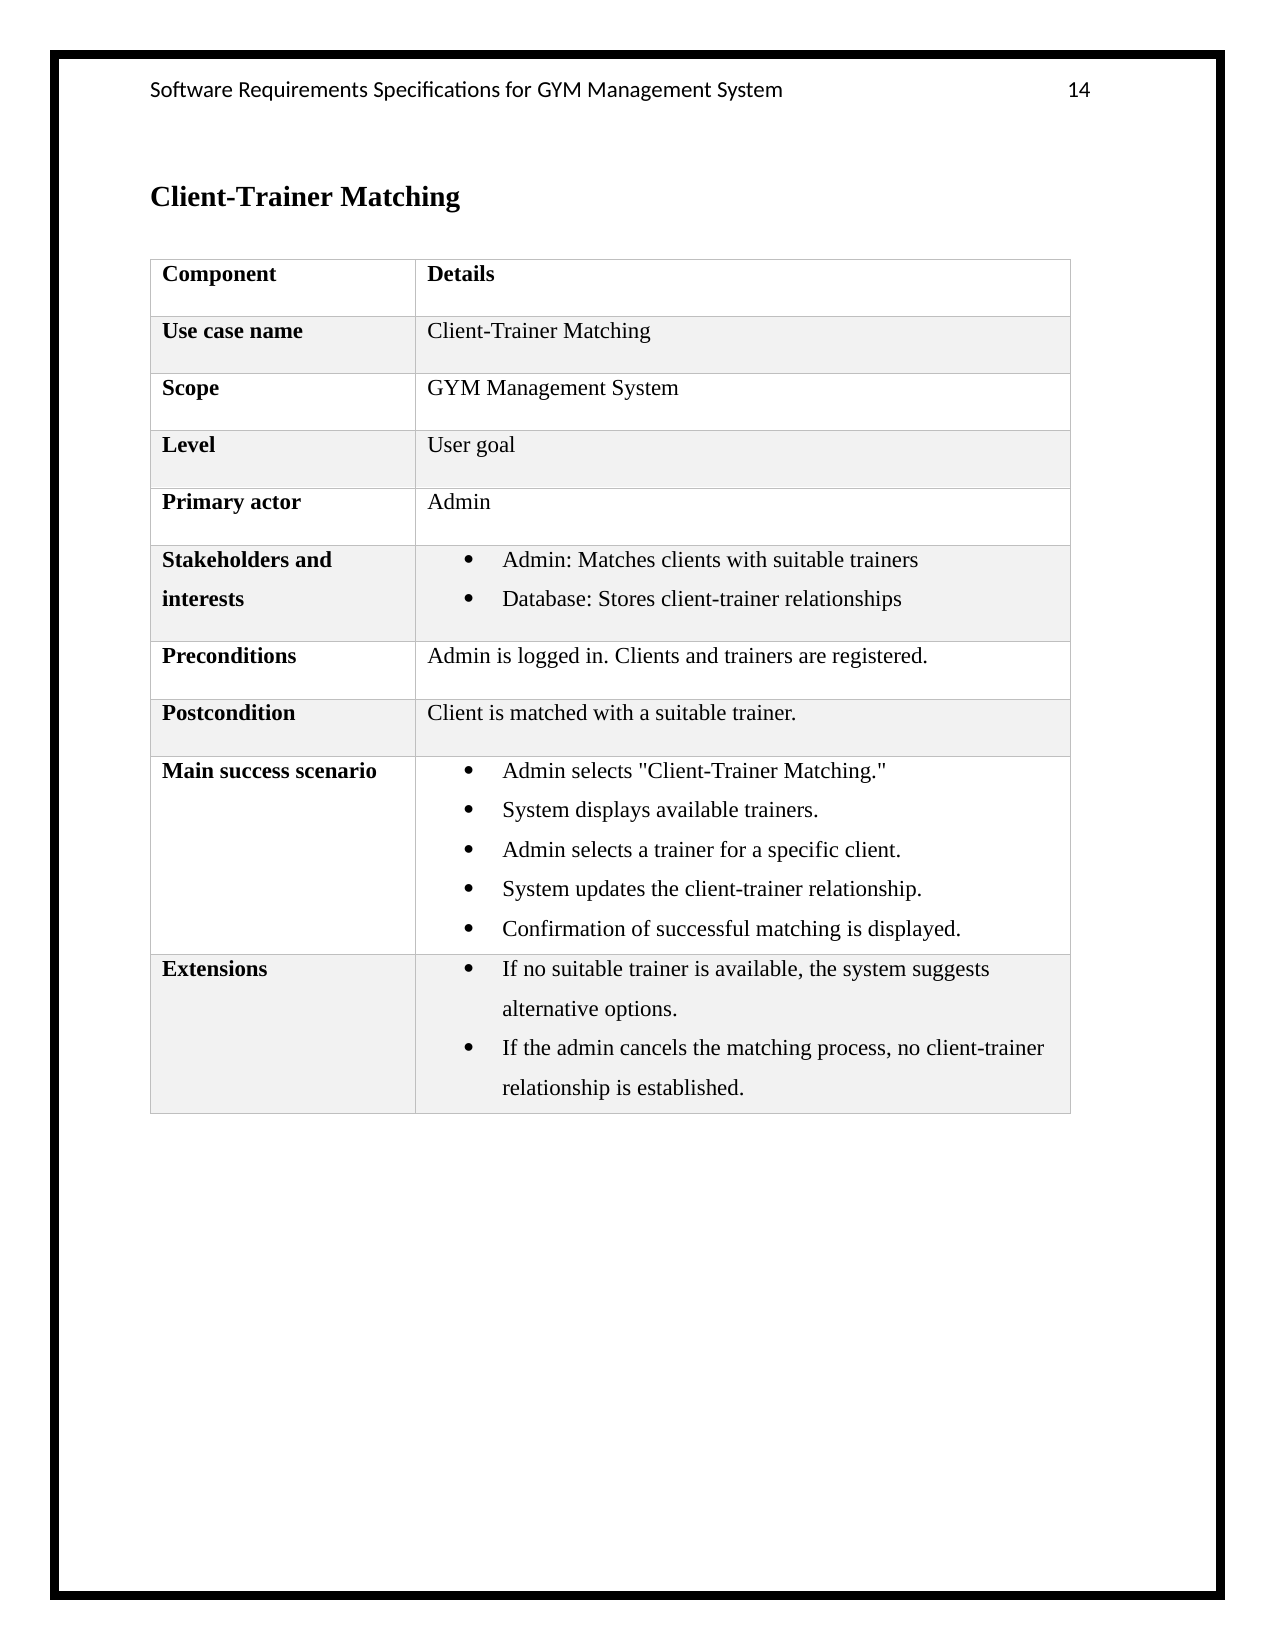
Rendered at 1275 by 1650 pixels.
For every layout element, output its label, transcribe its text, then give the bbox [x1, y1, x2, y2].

table_cell Admin [416, 489, 1070, 544]
table_cell Use case name [151, 317, 415, 373]
table_cell Extensions [151, 955, 415, 1113]
table_header Component [151, 260, 415, 316]
table_header Details [416, 260, 1070, 316]
table_cell Client-Trainer Matching [416, 317, 1070, 373]
table_cell GYM Management System [416, 374, 1070, 430]
table_cell Scope [151, 374, 415, 430]
table_cell Postcondition [151, 700, 415, 756]
table_cell User goal [416, 431, 1070, 487]
table_cell If no suitable trainer is available, the system suggests alternative options. If the admin cancels the matching process, no client-trainer relationship is established. [416, 955, 1070, 1113]
table_cell Primary actor [151, 489, 415, 544]
table_cell Admin is logged in. Clients and trainers are registered. [416, 642, 1070, 698]
table_cell Main success scenario [151, 757, 415, 954]
text Client-Trainer Matching [150, 179, 1125, 213]
table_cell Stakeholders and interests [151, 546, 415, 641]
table_cell Level [151, 431, 415, 487]
table_cell Client is matched with a suitable trainer. [416, 700, 1070, 756]
table_cell Admin selects "Client-Trainer Matching." System displays available trainers. Admin selects a trainer for a specific client. System updates the client-trainer relationship. Confirmation of successful matching is displayed. [416, 757, 1070, 954]
table_cell Preconditions [151, 642, 415, 698]
table_cell Admin: Matches clients with suitable trainers Database: Stores client-trainer relationships [416, 546, 1070, 641]
